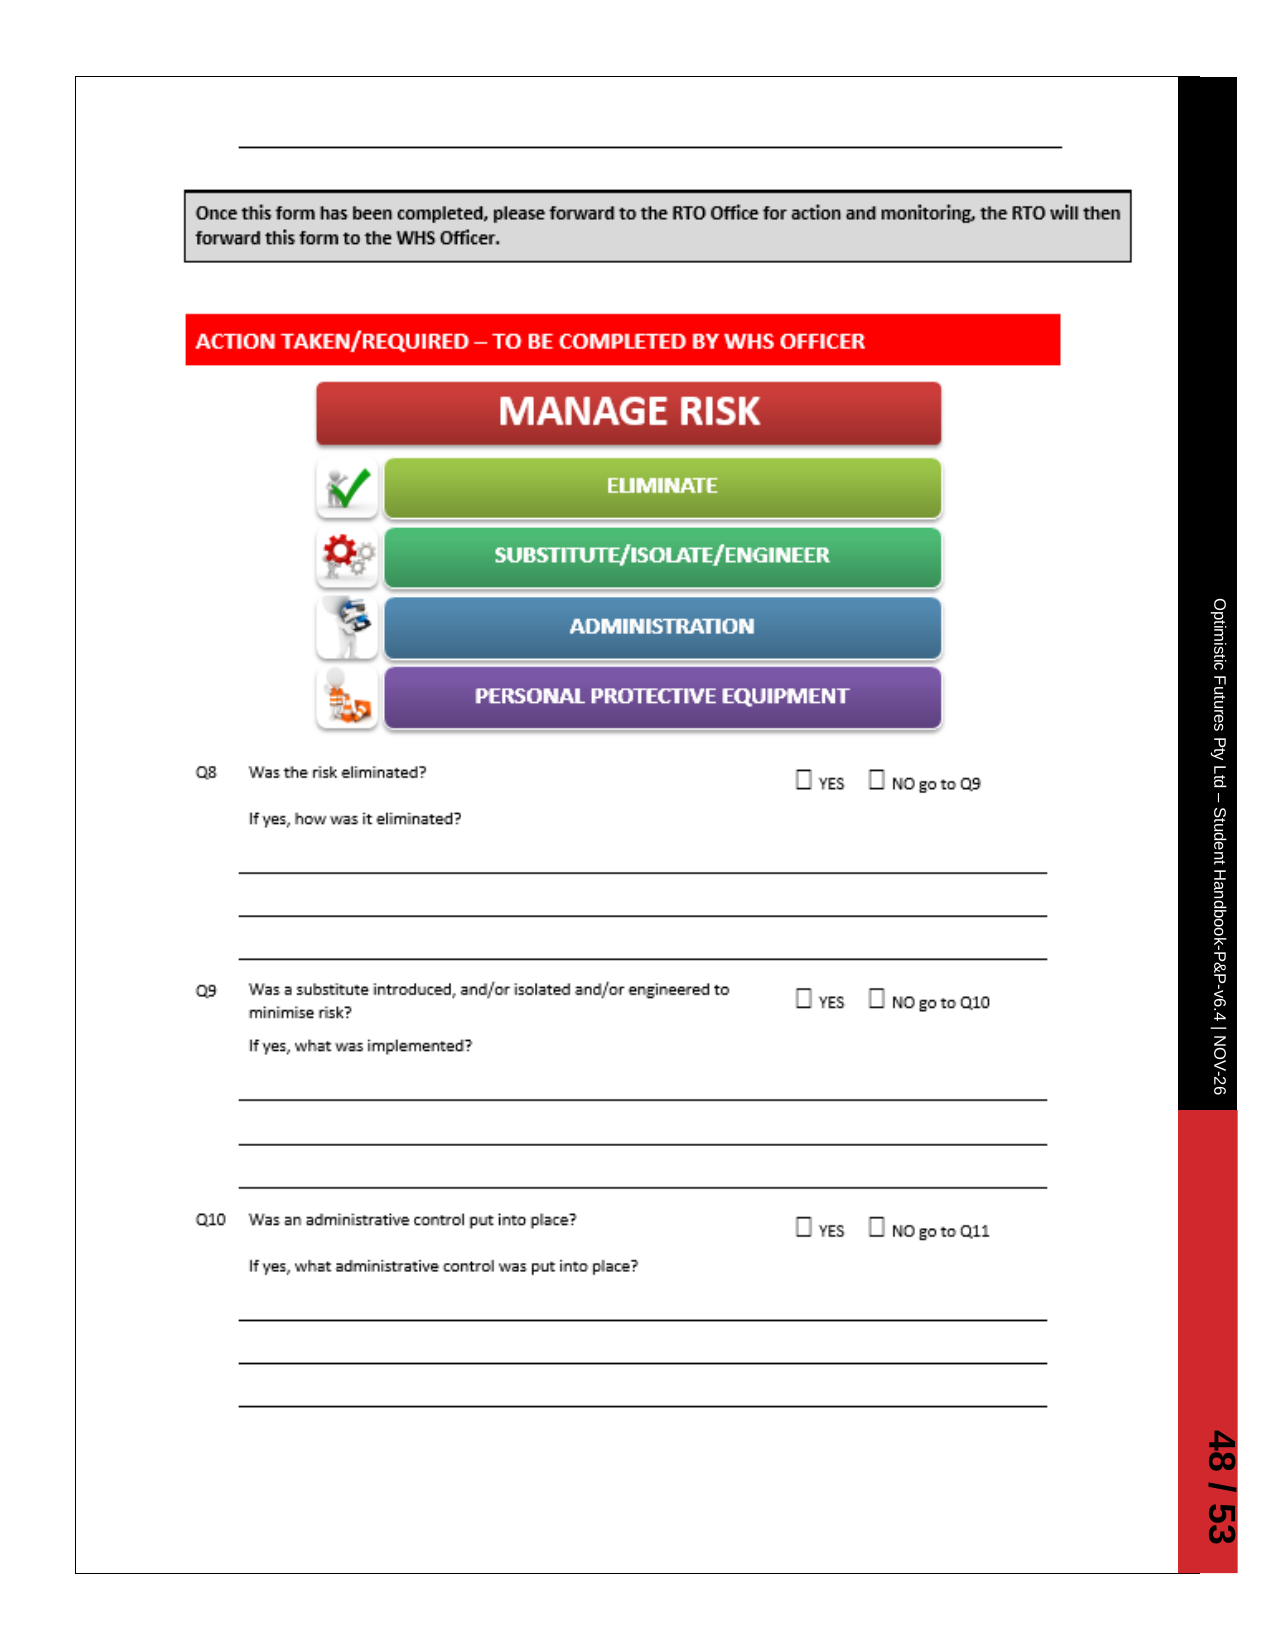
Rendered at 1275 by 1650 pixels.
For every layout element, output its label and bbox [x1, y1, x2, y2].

picture [133, 137, 1142, 1479]
